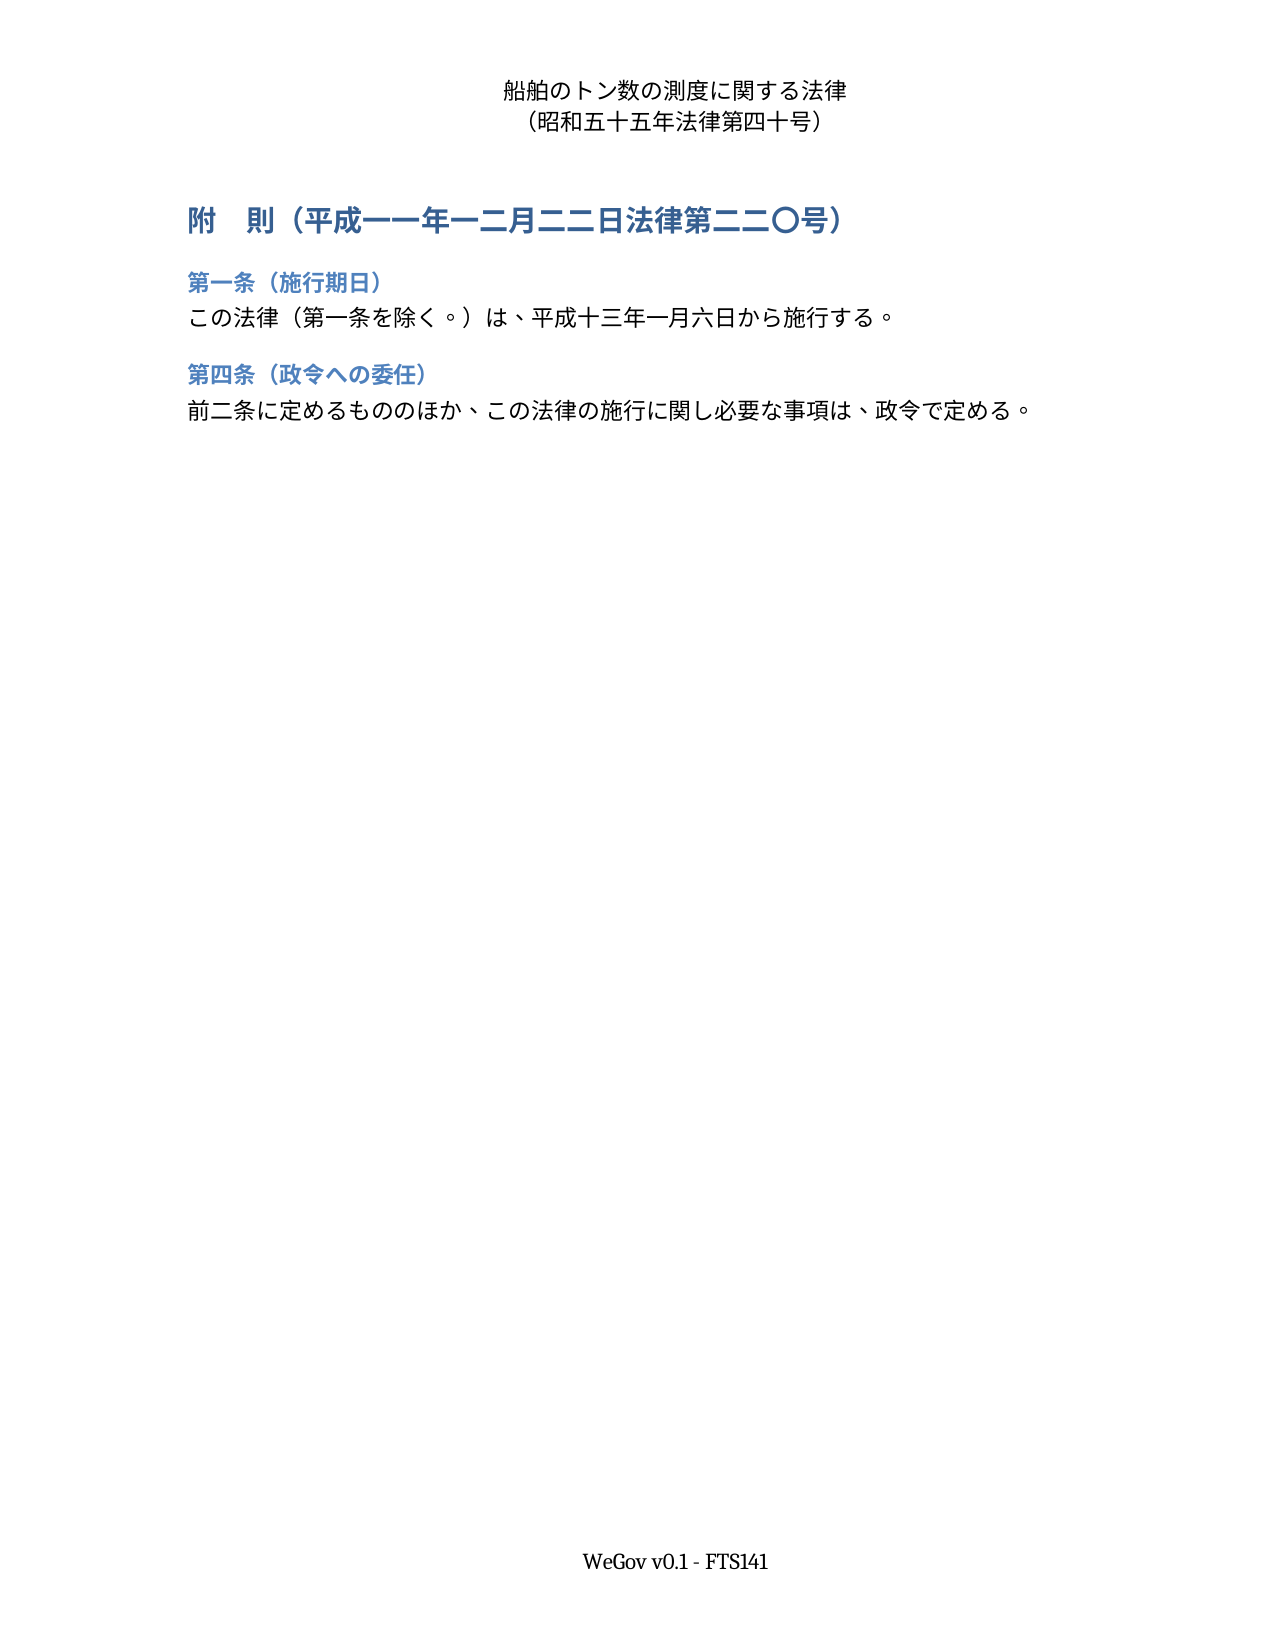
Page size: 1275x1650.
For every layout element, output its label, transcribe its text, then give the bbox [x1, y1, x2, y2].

subtitle 第一条（施行期日） [187, 266, 1087, 298]
subtitle 第四条（政令への委任） [187, 359, 1087, 390]
text この法律（第一条を除く。）は、平成十三年一月六日から施行する。 [187, 302, 1087, 334]
text 前二条に定めるもののほか、この法律の施行に関し必要な事項は、政令で定める。 [187, 395, 1087, 426]
subtitle 附 則（平成一一年一二月二二日法律第二二〇号） [187, 200, 1087, 240]
